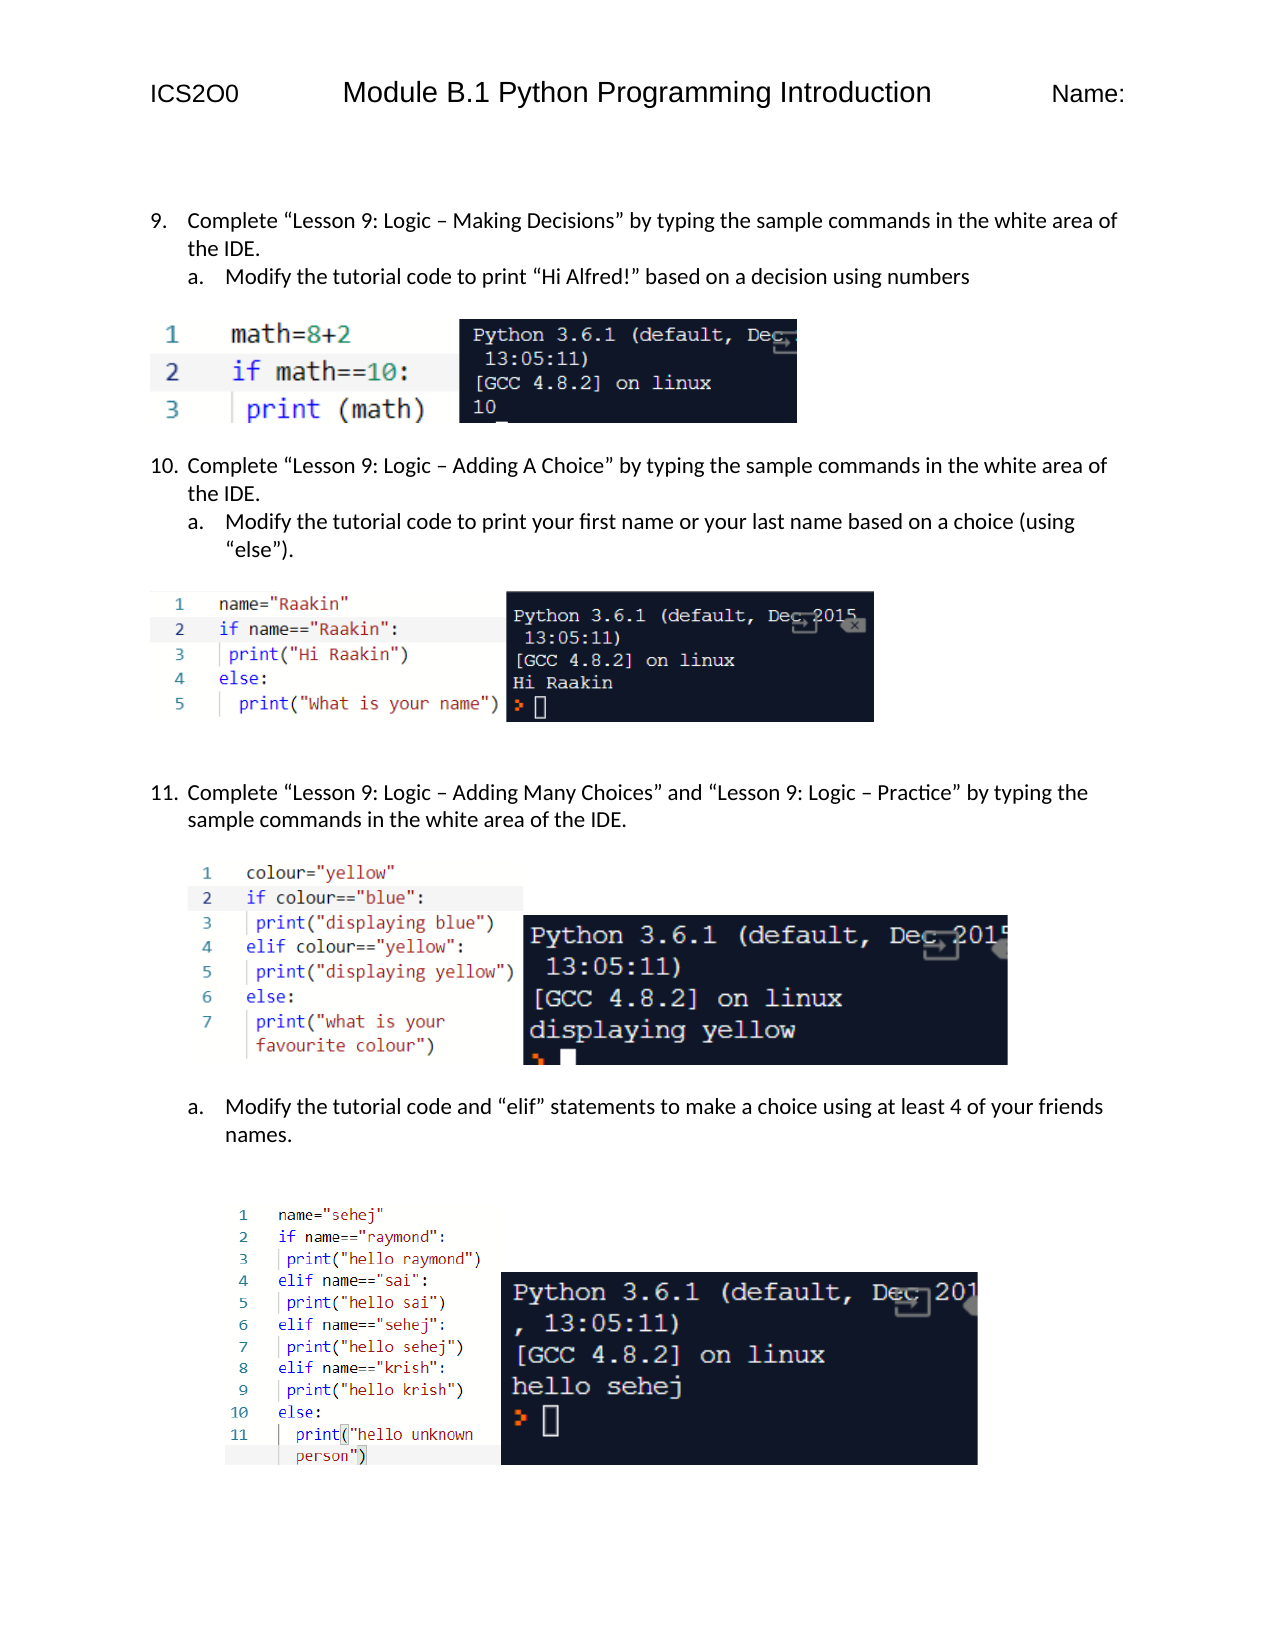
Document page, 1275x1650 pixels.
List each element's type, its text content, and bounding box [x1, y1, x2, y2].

picture [150, 318, 797, 423]
picture [150, 591, 874, 722]
list Modify the tutorial code to print your first name or your last name based on a choice (using “else”). [187, 507, 1125, 563]
list Complete “Lesson 9: Logic – Adding Many Choices” and “Lesson 9: Logic – Practice” by typing the sample commands in the white area of the IDE. [150, 778, 1125, 834]
picture [225, 1204, 978, 1465]
list Modify the tutorial code and “elif” statements to make a choice using at least 4 of your friends names. [187, 1092, 1125, 1148]
list Complete “Lesson 9: Logic – Making Decisions” by typing the sample commands in the white area of the IDE. [150, 206, 1125, 262]
list Modify the tutorial code to print “Hi Alfred!” based on a decision using numbers [187, 262, 1125, 290]
picture [187, 861, 1008, 1065]
list Complete “Lesson 9: Logic – Adding A Choice” by typing the sample commands in the white area of the IDE. [150, 451, 1125, 507]
